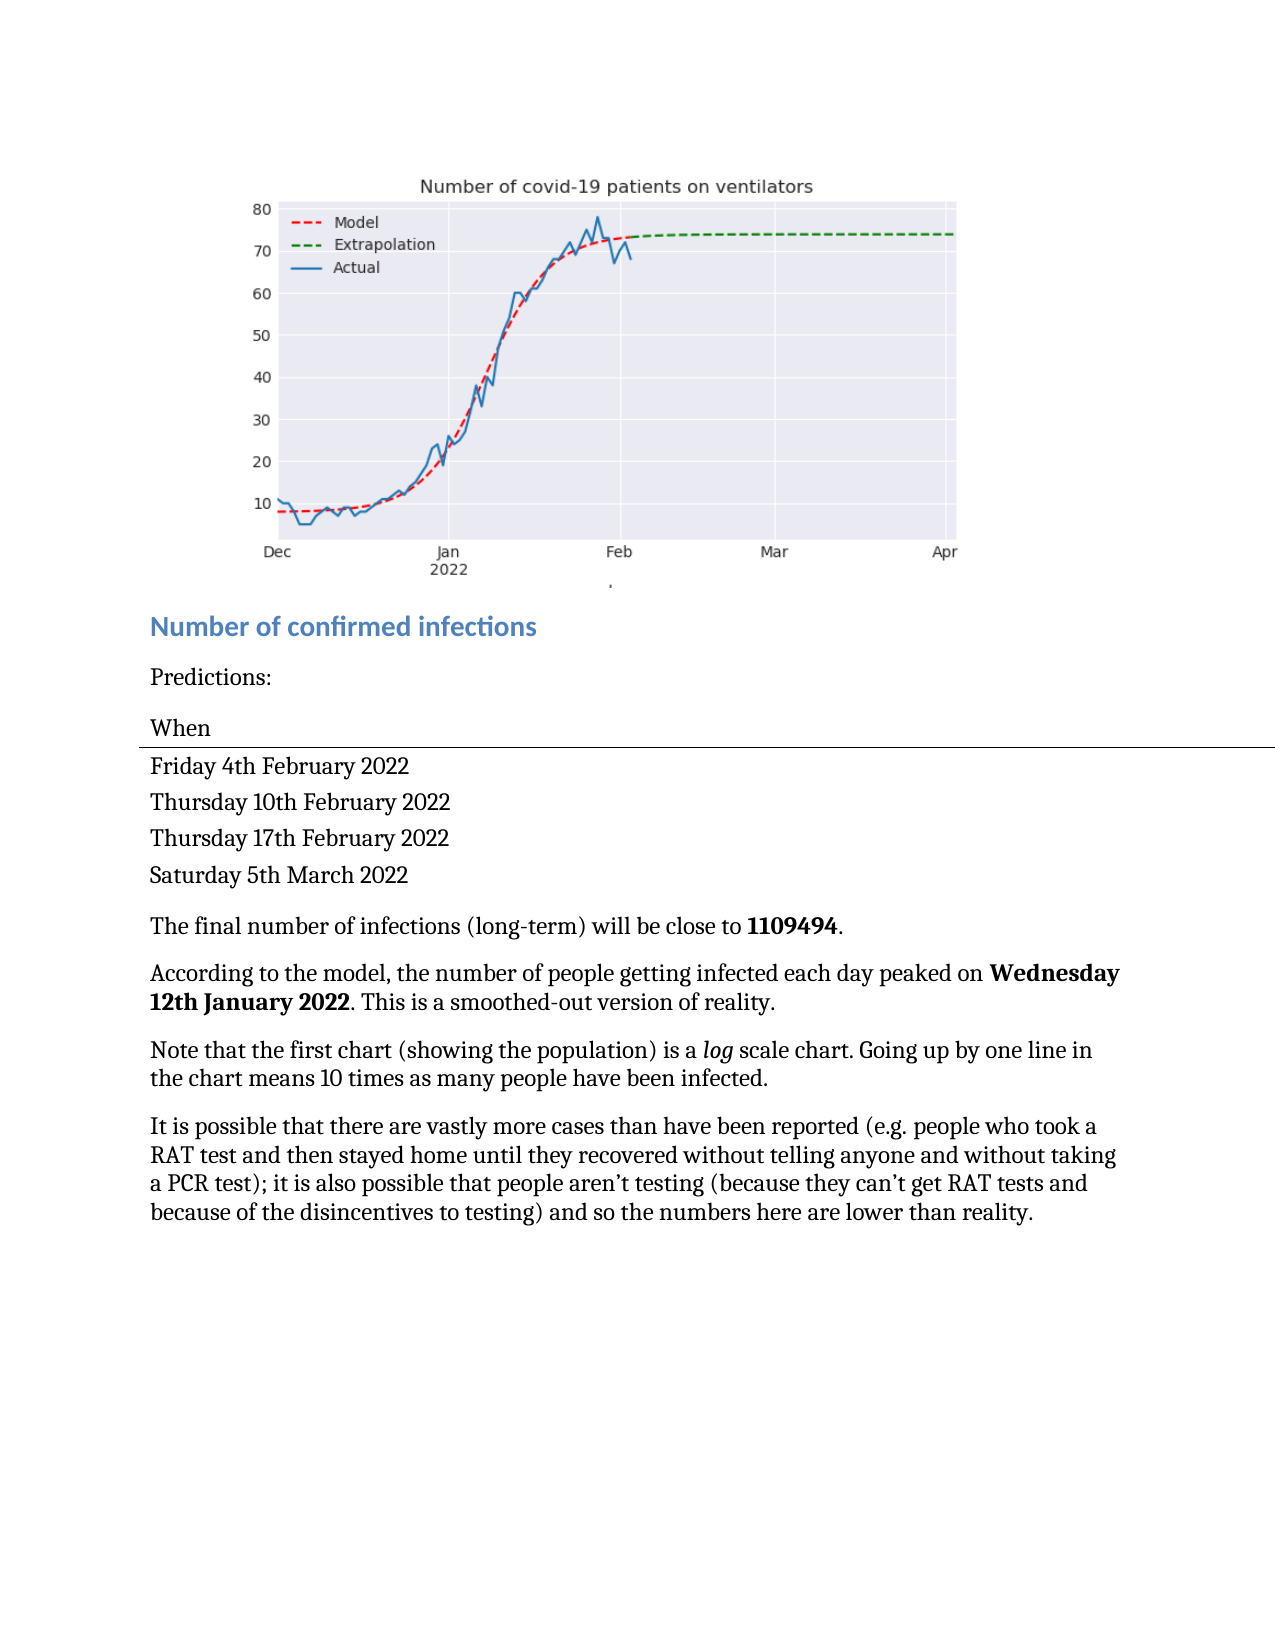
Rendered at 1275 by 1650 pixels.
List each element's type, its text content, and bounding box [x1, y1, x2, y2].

text Predictions: [150, 663, 1125, 691]
subtitle Number of confirmed infections [150, 608, 1125, 644]
text It is possible that there are vastly more cases than have been reported (e.g. people who took a RAT test and then stayed home until they recovered without telling anyone and without taking a PCR test); it is also possible that people aren’t testing (because they can’t get RAT tests and because of the disincentives to testing) and so the numbers here are lower than reality. [150, 1112, 1125, 1227]
text The final number of infections (long-term) will be close to 1109494. [150, 912, 1125, 941]
table_cell Thursday 17th February 2022 [139, 821, 1275, 857]
table_cell Thursday 10th February 2022 [139, 784, 1275, 821]
table_cell Friday 4th February 2022 [139, 748, 1275, 784]
table_cell Saturday 5th March 2022 [139, 857, 1275, 893]
picture [168, 150, 1044, 588]
text According to the model, the number of people getting infected each day peaked on Wednesday 12th January 2022. This is a smoothed-out version of reality. [150, 959, 1125, 1017]
text Note that the first chart (showing the population) is a log scale chart. Going up by one line in the chart means 10 times as many people have been infected. [150, 1036, 1125, 1093]
table_header When [139, 710, 1275, 746]
